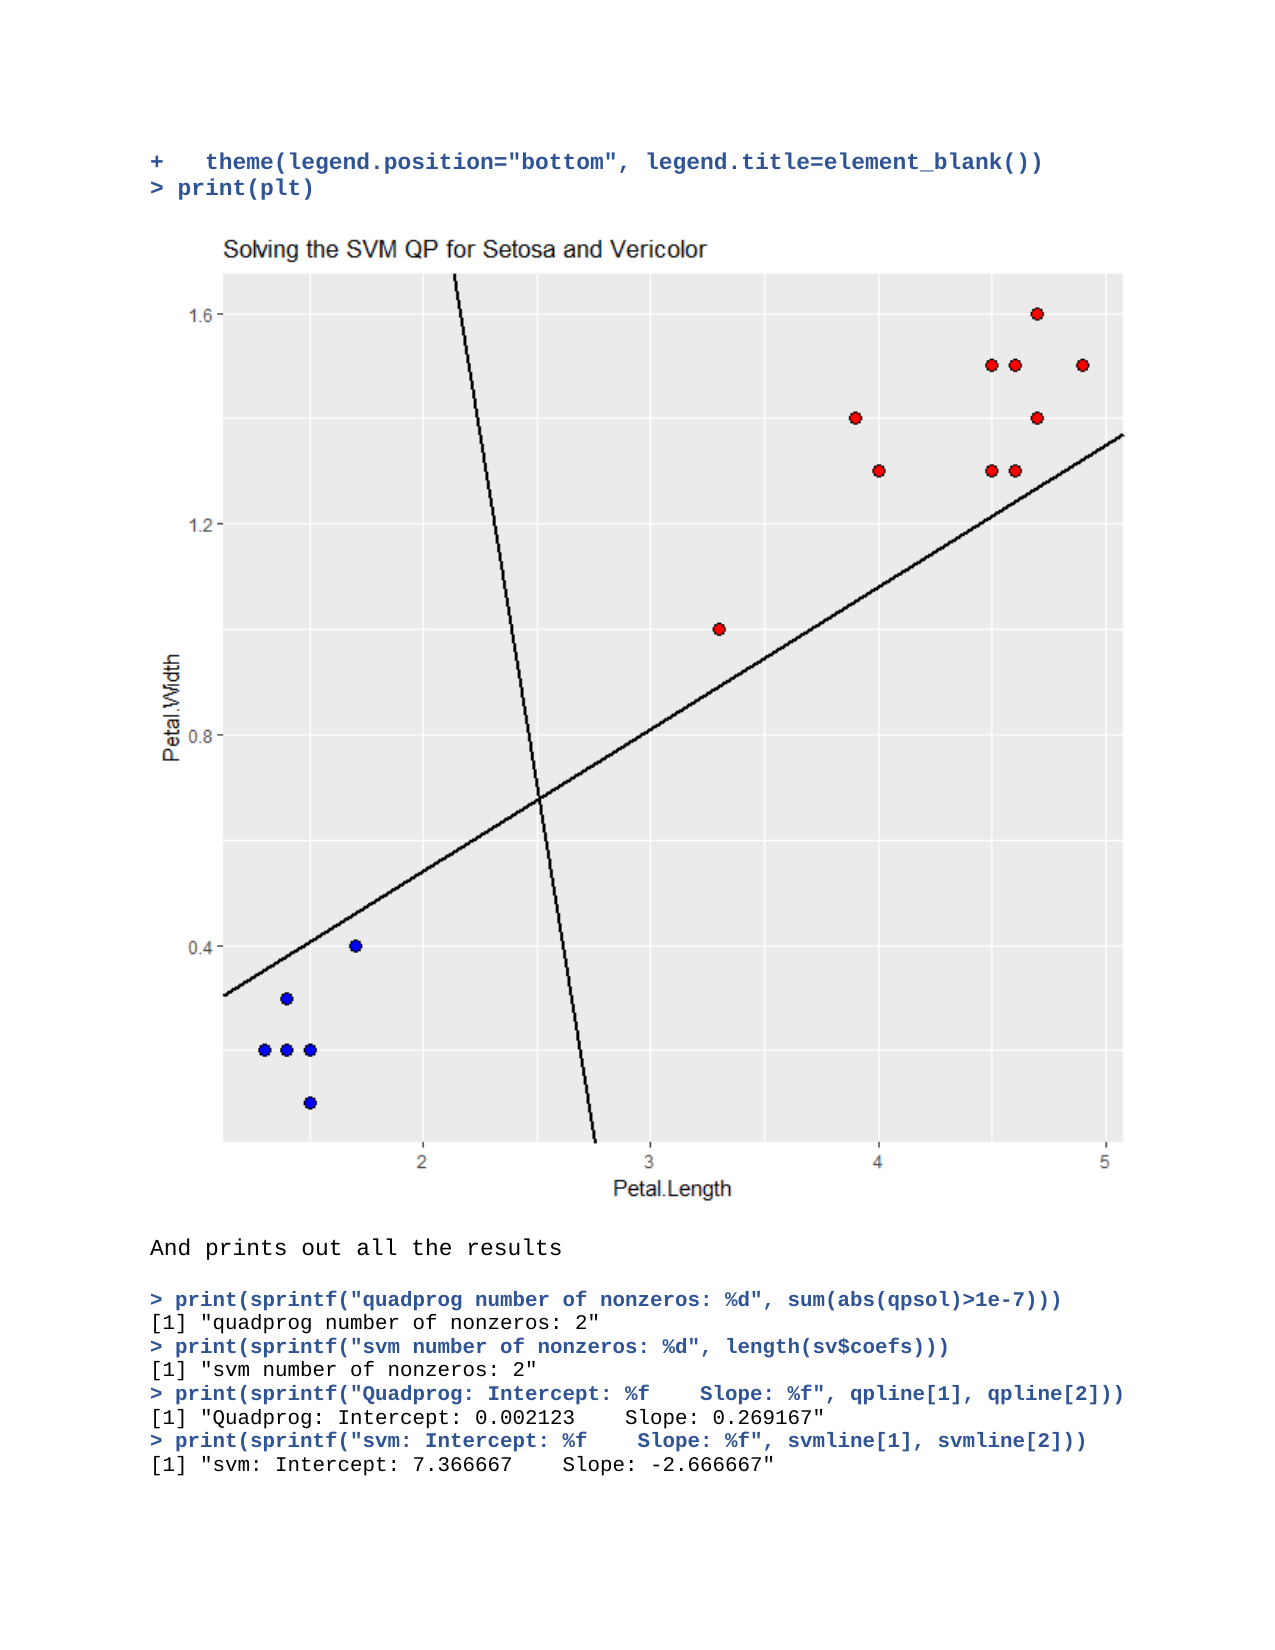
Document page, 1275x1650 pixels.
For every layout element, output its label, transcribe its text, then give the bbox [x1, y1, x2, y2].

text > print(plt) [150, 176, 1134, 202]
text [1] "svm number of nonzeros: 2" [150, 1359, 1134, 1383]
text + theme(legend.position="bottom", legend.title=element_blank()) [150, 150, 1134, 176]
text And prints out all the results [150, 1237, 1134, 1263]
text > print(sprintf("Quadprog: Intercept: %f Slope: %f", qpline[1], qpline[2])) [150, 1383, 1134, 1407]
text > print(sprintf("svm: Intercept: %f Slope: %f", svmline[1], svmline[2])) [150, 1430, 1134, 1454]
text > print(sprintf("svm number of nonzeros: %d", length(sv$coefs))) [150, 1336, 1134, 1359]
text [1] "quadprog number of nonzeros: 2" [150, 1312, 1134, 1336]
picture [150, 227, 1135, 1211]
text > print(sprintf("quadprog number of nonzeros: %d", sum(abs(qpsol)>1e-7))) [150, 1288, 1134, 1312]
text [1] "Quadprog: Intercept: 0.002123 Slope: 0.269167" [150, 1407, 1134, 1430]
text [1] "svm: Intercept: 7.366667 Slope: -2.666667" [150, 1454, 1134, 1478]
